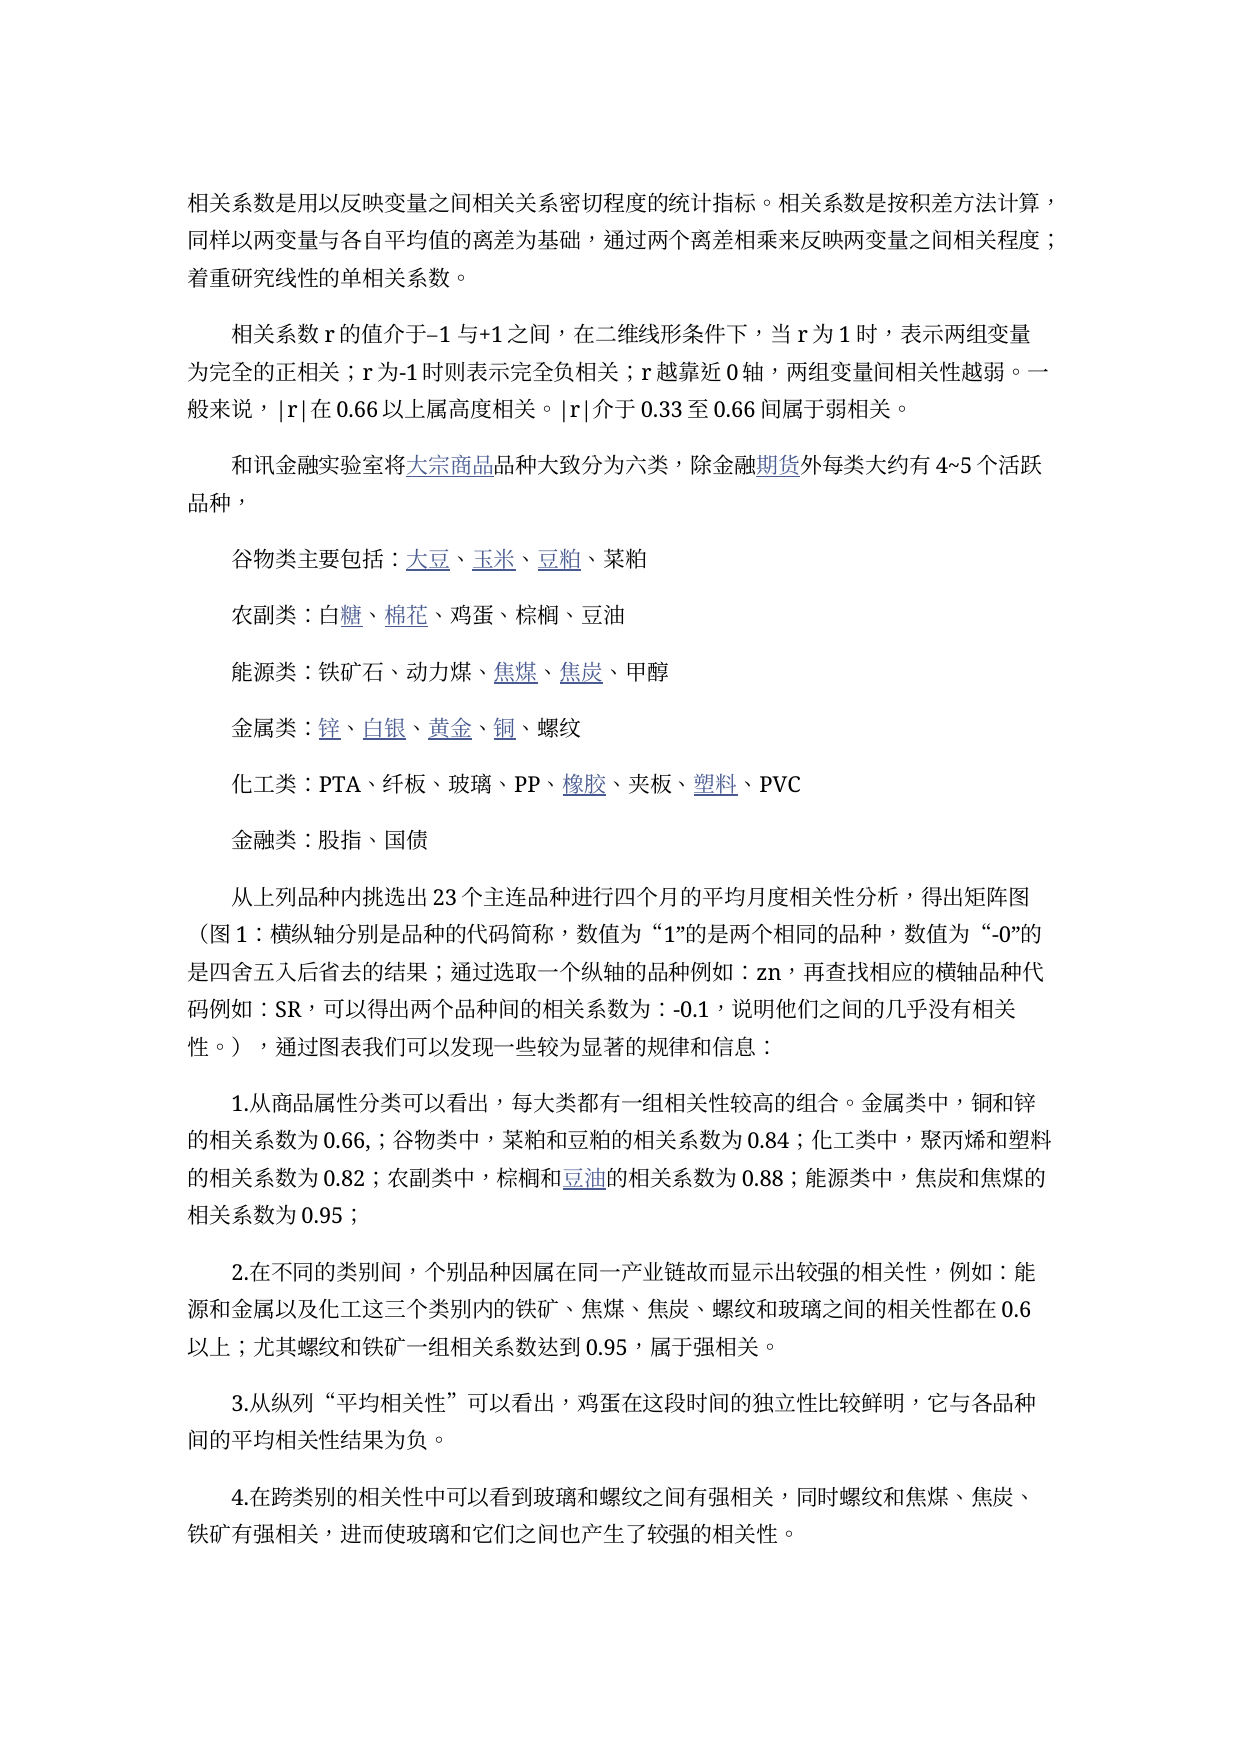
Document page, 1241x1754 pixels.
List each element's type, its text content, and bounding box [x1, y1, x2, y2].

text 相关系数是用以反映变量之间相关关系密切程度的统计指标。相关系数是按积差方法计算，同样以两变量与各自平均值的离差为基础，通过两个离差相乘来反映两变量之间相关程度；着重研究线性的单相关系数。 [187, 183, 1053, 296]
text 化工类：PTA、纤板、玻璃、PP、橡胶、夹板、塑料、PVC [187, 764, 1053, 802]
text 农副类：白糖、棉花、鸡蛋、棕榈、豆油 [187, 596, 1053, 633]
text 金融类：股指、国债 [187, 821, 1053, 858]
text 2.在不同的类别间，个别品种因属在同一产业链故而显示出较强的相关性，例如：能源和金属以及化工这三个类别内的铁矿、焦煤、焦炭、螺纹和玻璃之间的相关性都在0.6以上；尤其螺纹和铁矿一组相关系数达到0.95，属于强相关。 [187, 1252, 1053, 1364]
text 从上列品种内挑选出23个主连品种进行四个月的平均月度相关性分析，得出矩阵图（图1：横纵轴分别是品种的代码简称，数值为“1”的是两个相同的品种，数值为“-0”的是四舍五入后省去的结果；通过选取一个纵轴的品种例如：zn，再查找相应的横轴品种代码例如：SR，可以得出两个品种间的相关系数为：-0.1，说明他们之间的几乎没有相关性。），通过图表我们可以发现一些较为显著的规律和信息： [187, 877, 1053, 1064]
text 3.从纵列“平均相关性”可以看出，鸡蛋在这段时间的独立性比较鲜明，它与各品种间的平均相关性结果为负。 [187, 1383, 1053, 1458]
text 金属类：锌、白银、黄金、铜、螺纹 [187, 708, 1053, 746]
text 相关系数 r的值介于–1 与+1之间，在二维线形条件下，当 r为1 时，表示两组变量为完全的正相关；r为-1时则表示完全负相关；r越靠近0轴，两组变量间相关性越弱。一般来说，|r|在0.66以上属高度相关。|r|介于0.33至0.66间属于弱相关。 [187, 314, 1053, 427]
text 和讯金融实验室将大宗商品品种大致分为六类，除金融期货外每类大约有4~5个活跃品种， [187, 446, 1053, 521]
text 能源类：铁矿石、动力煤、焦煤、焦炭、甲醇 [187, 652, 1053, 689]
text 1.从商品属性分类可以看出，每大类都有一组相关性较高的组合。金属类中，铜和锌的相关系数为0.66,；谷物类中，菜粕和豆粕的相关系数为0.84；化工类中，聚丙烯和塑料的相关系数为0.82；农副类中，棕榈和豆油的相关系数为0.88；能源类中，焦炭和焦煤的相关系数为0.95； [187, 1083, 1053, 1233]
text 谷物类主要包括：大豆、玉米、豆粕、菜粕 [187, 539, 1053, 577]
text 4.在跨类别的相关性中可以看到玻璃和螺纹之间有强相关，同时螺纹和焦煤、焦炭、铁矿有强相关，进而使玻璃和它们之间也产生了较强的相关性。 [187, 1477, 1053, 1552]
